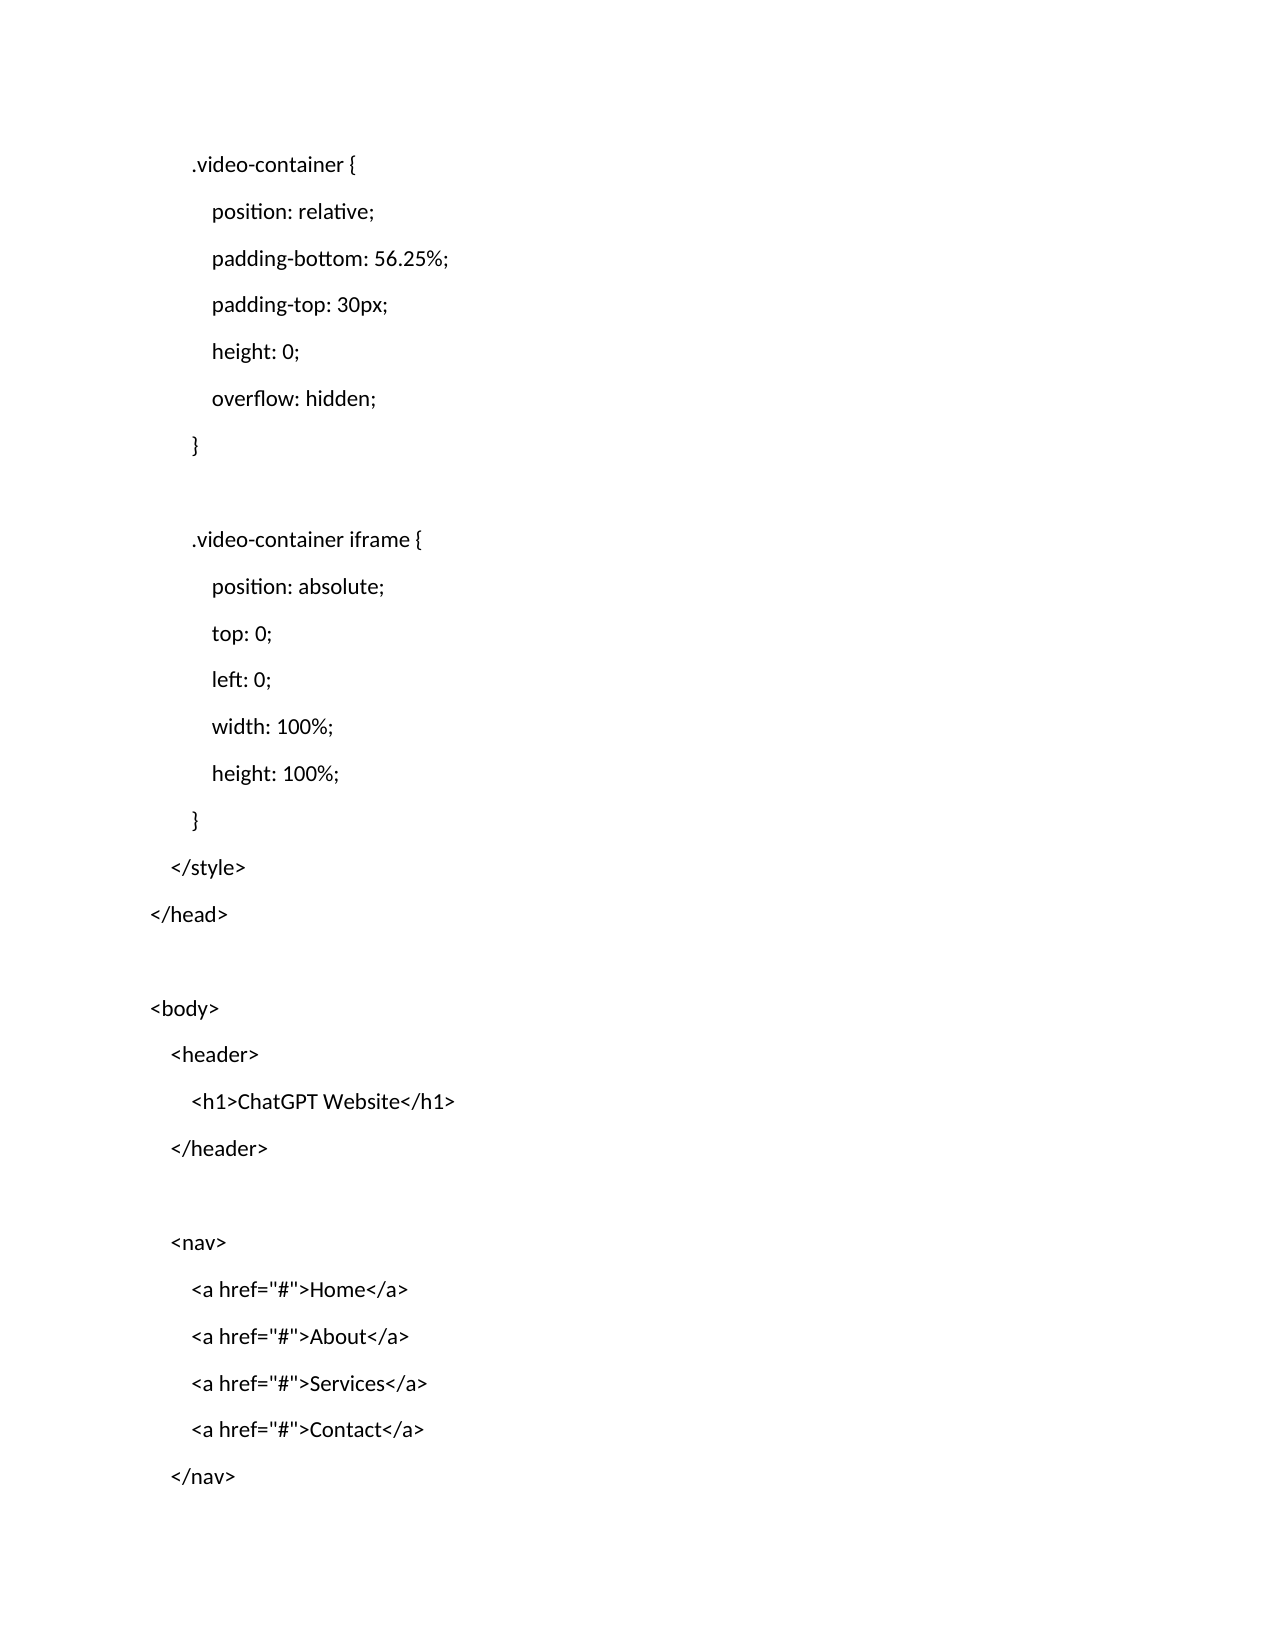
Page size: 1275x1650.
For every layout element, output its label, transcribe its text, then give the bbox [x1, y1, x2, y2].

text } [150, 431, 1125, 459]
text <body> [150, 994, 1125, 1022]
text } [150, 806, 1125, 834]
text <nav> [150, 1228, 1125, 1256]
text padding-bottom: 56.25%; [150, 244, 1125, 272]
text </style> [150, 853, 1125, 881]
text height: 0; [150, 337, 1125, 366]
text position: absolute; [150, 572, 1125, 600]
text overflow: hidden; [150, 384, 1125, 412]
text <a href="#">About</a> [150, 1322, 1125, 1350]
text <h1>ChatGPT Website</h1> [150, 1087, 1125, 1116]
text <a href="#">Home</a> [150, 1275, 1125, 1303]
text </nav> [150, 1462, 1125, 1491]
text width: 100%; [150, 712, 1125, 741]
text .video-container { [150, 150, 1125, 178]
text top: 0; [150, 619, 1125, 647]
text .video-container iframe { [150, 525, 1125, 553]
text padding-top: 30px; [150, 291, 1125, 319]
text <a href="#">Contact</a> [150, 1416, 1125, 1444]
text <a href="#">Services</a> [150, 1369, 1125, 1397]
text <header> [150, 1041, 1125, 1069]
text </head> [150, 900, 1125, 928]
text left: 0; [150, 666, 1125, 694]
text height: 100%; [150, 759, 1125, 787]
text position: relative; [150, 197, 1125, 225]
text </header> [150, 1134, 1125, 1162]
